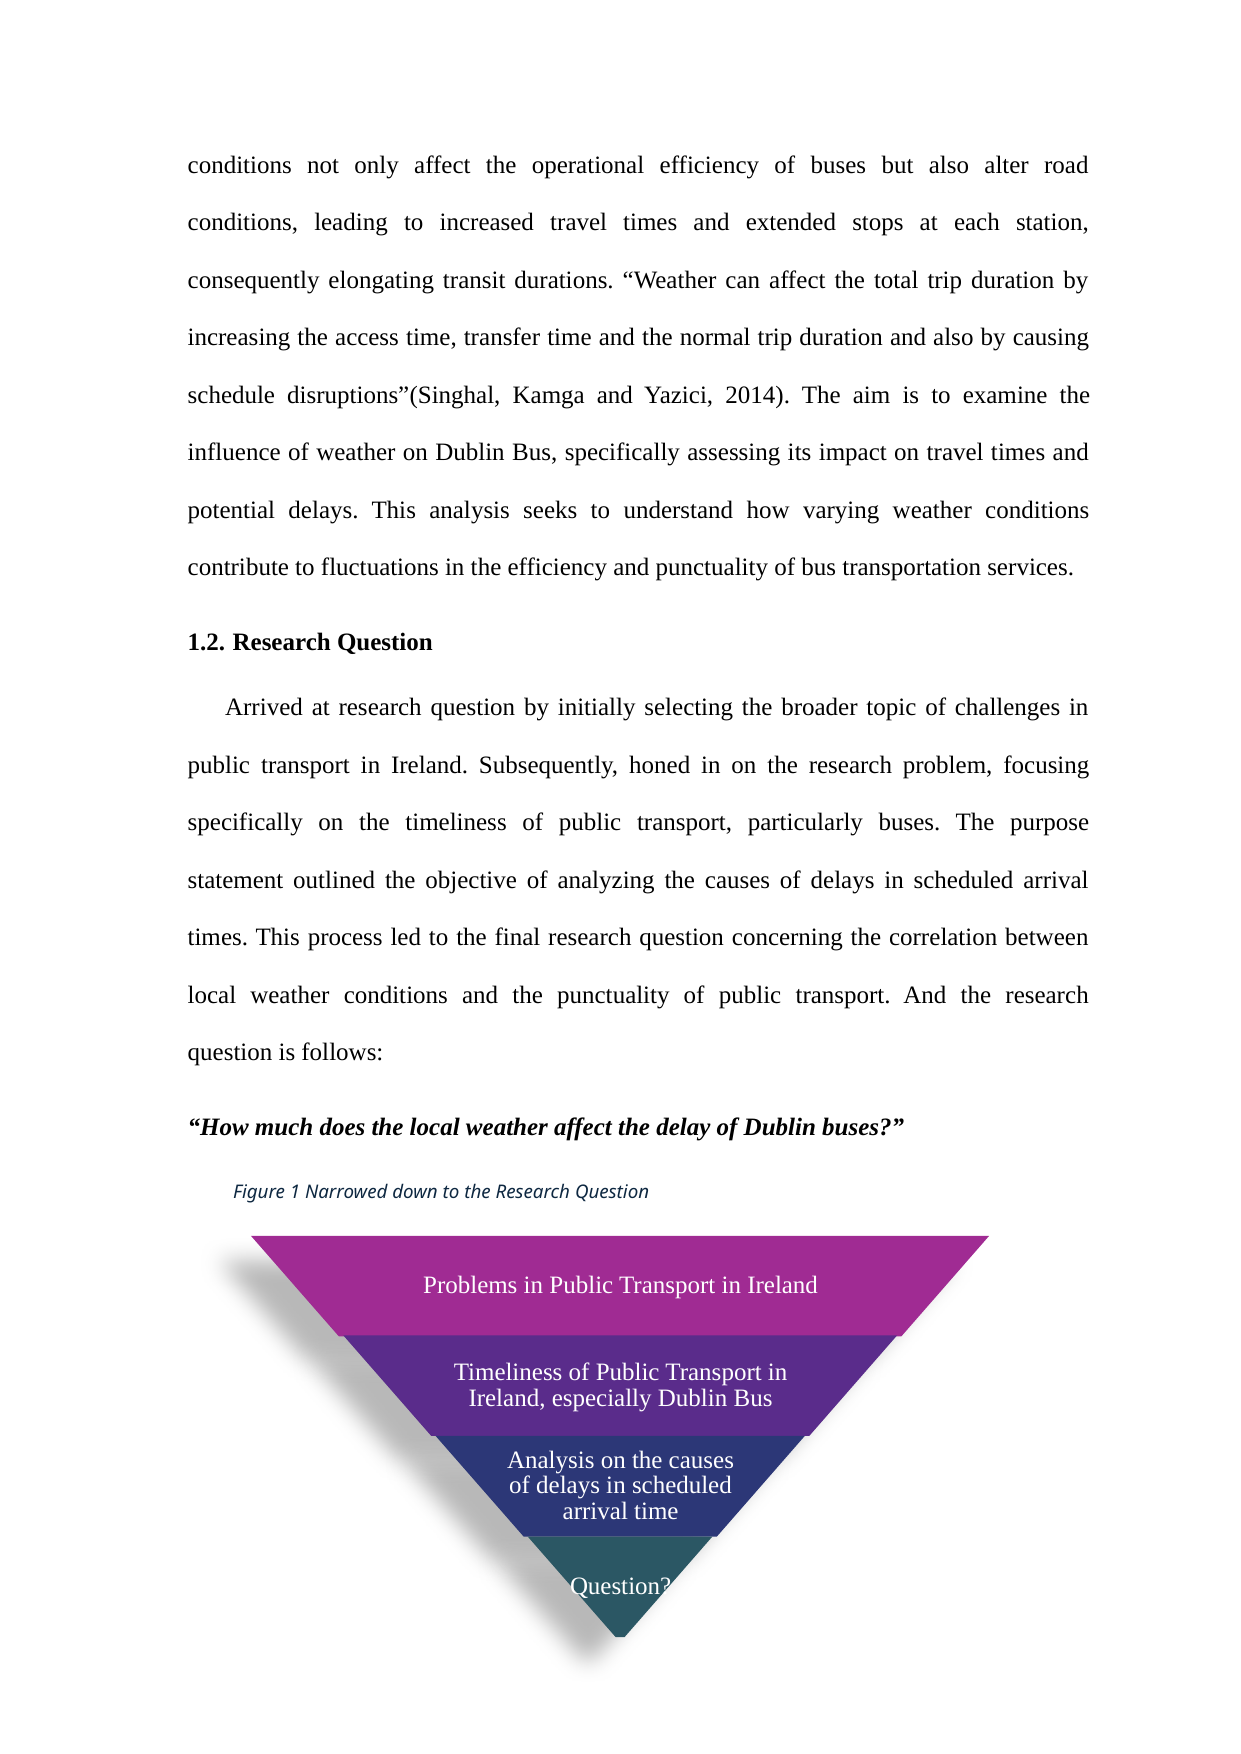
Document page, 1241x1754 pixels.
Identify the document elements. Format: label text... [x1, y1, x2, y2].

text “How much does the local weather affect the delay of Dublin buses?” [150, 1112, 1090, 1140]
subtitle Research Question [187, 627, 1090, 655]
text Arrived at research question by initially selecting the broader topic of challenges in public transport in Ireland. Subsequently, honed in on the research problem, focusing specifically on the timeliness of public transport, particularly buses. The purpose statement outlined the objective of analyzing the causes of delays in scheduled arrival times. This process led to the final research question concerning the correlation between local weather conditions and the punctuality of public transport. And the research question is follows: [187, 692, 1090, 1066]
